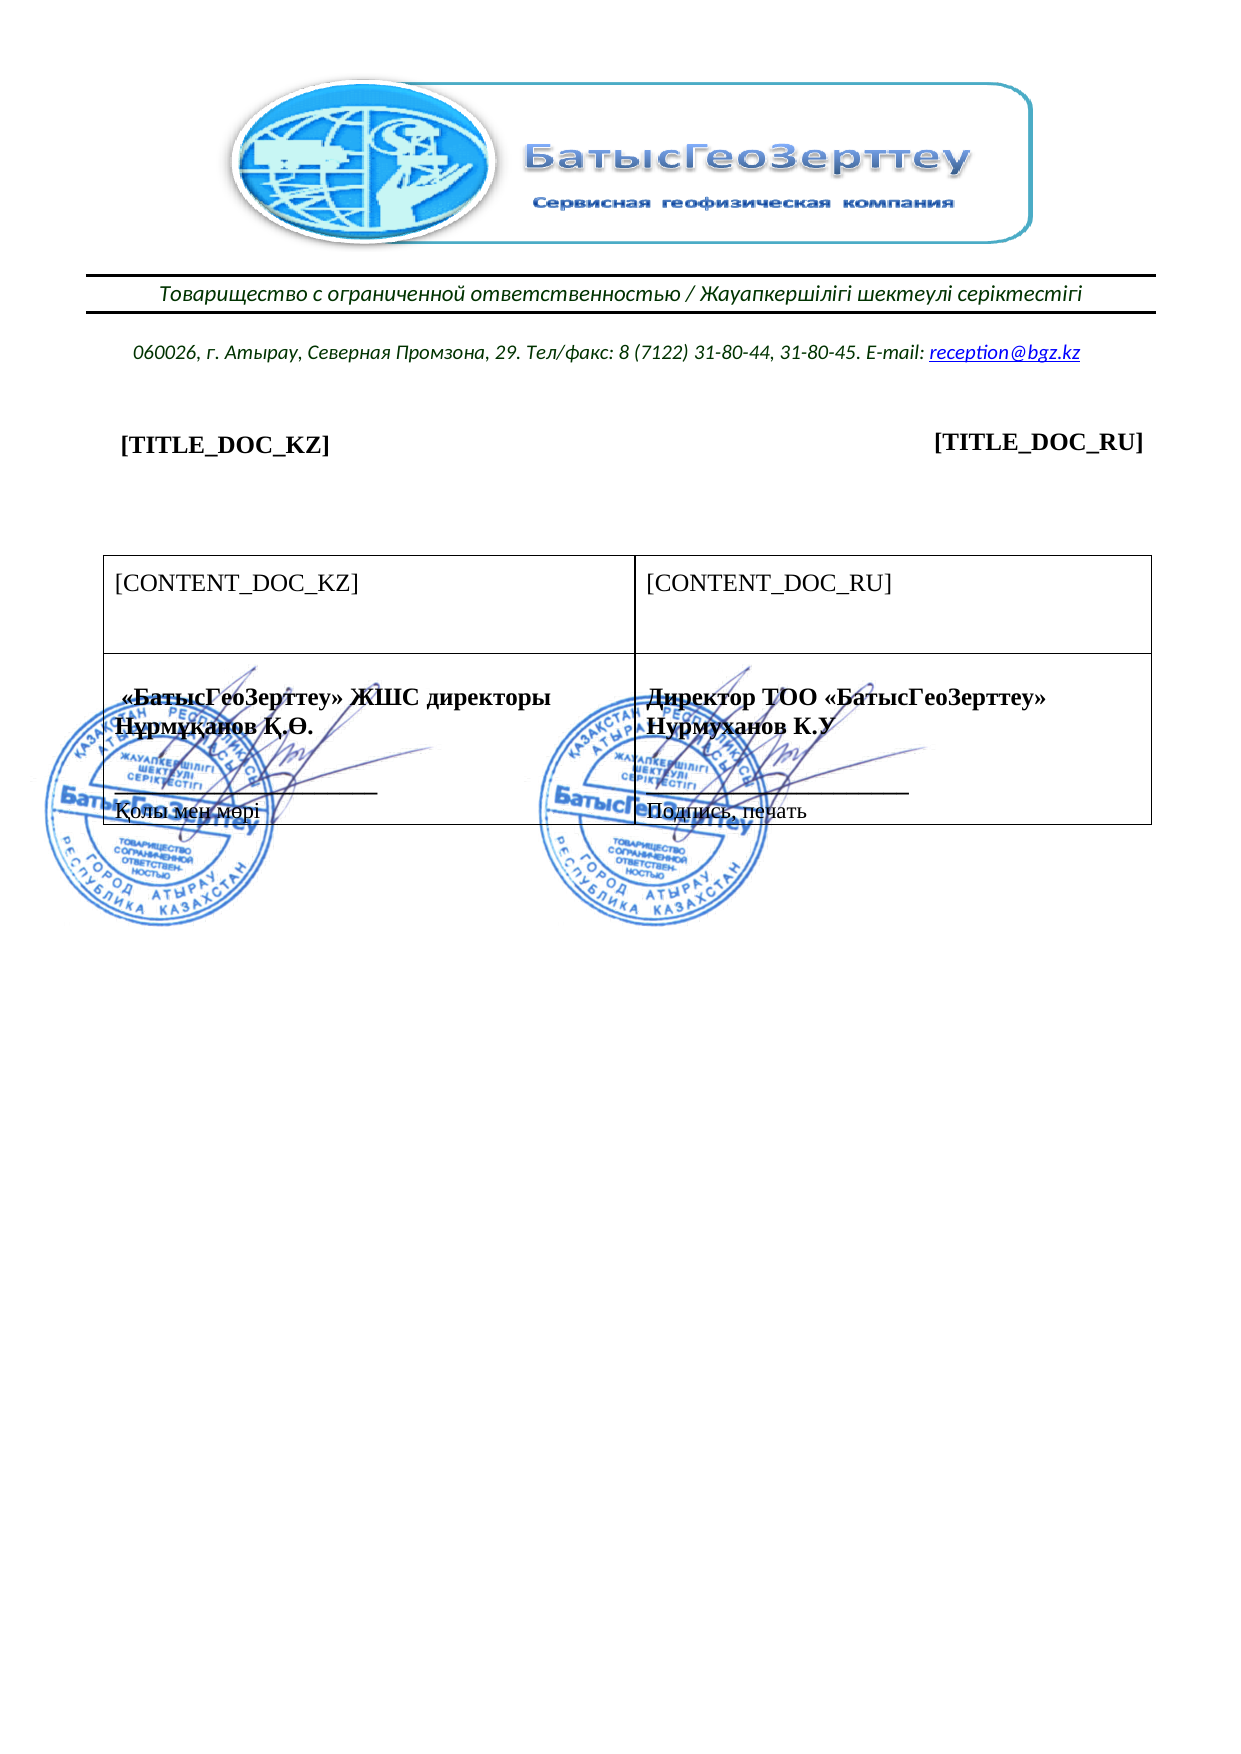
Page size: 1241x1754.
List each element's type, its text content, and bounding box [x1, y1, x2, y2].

table_cell Директор ТОО «БатысГеоЗерттеу» Нурмуханов К.У _____________________ Подпись, печать [636, 654, 1151, 824]
picture [216, 73, 1036, 252]
picture [30, 652, 453, 943]
table_cell «БатысГеоЗерттеу» ЖШС директоры Нұрмұқанов Қ.Ө. _____________________ Қолы мен мөрі [104, 654, 634, 824]
table_header [CONTENT_DOC_KZ] [104, 556, 634, 652]
picture [523, 825, 947, 943]
table_header [CONTENT_DOC_RU] [636, 556, 1151, 652]
